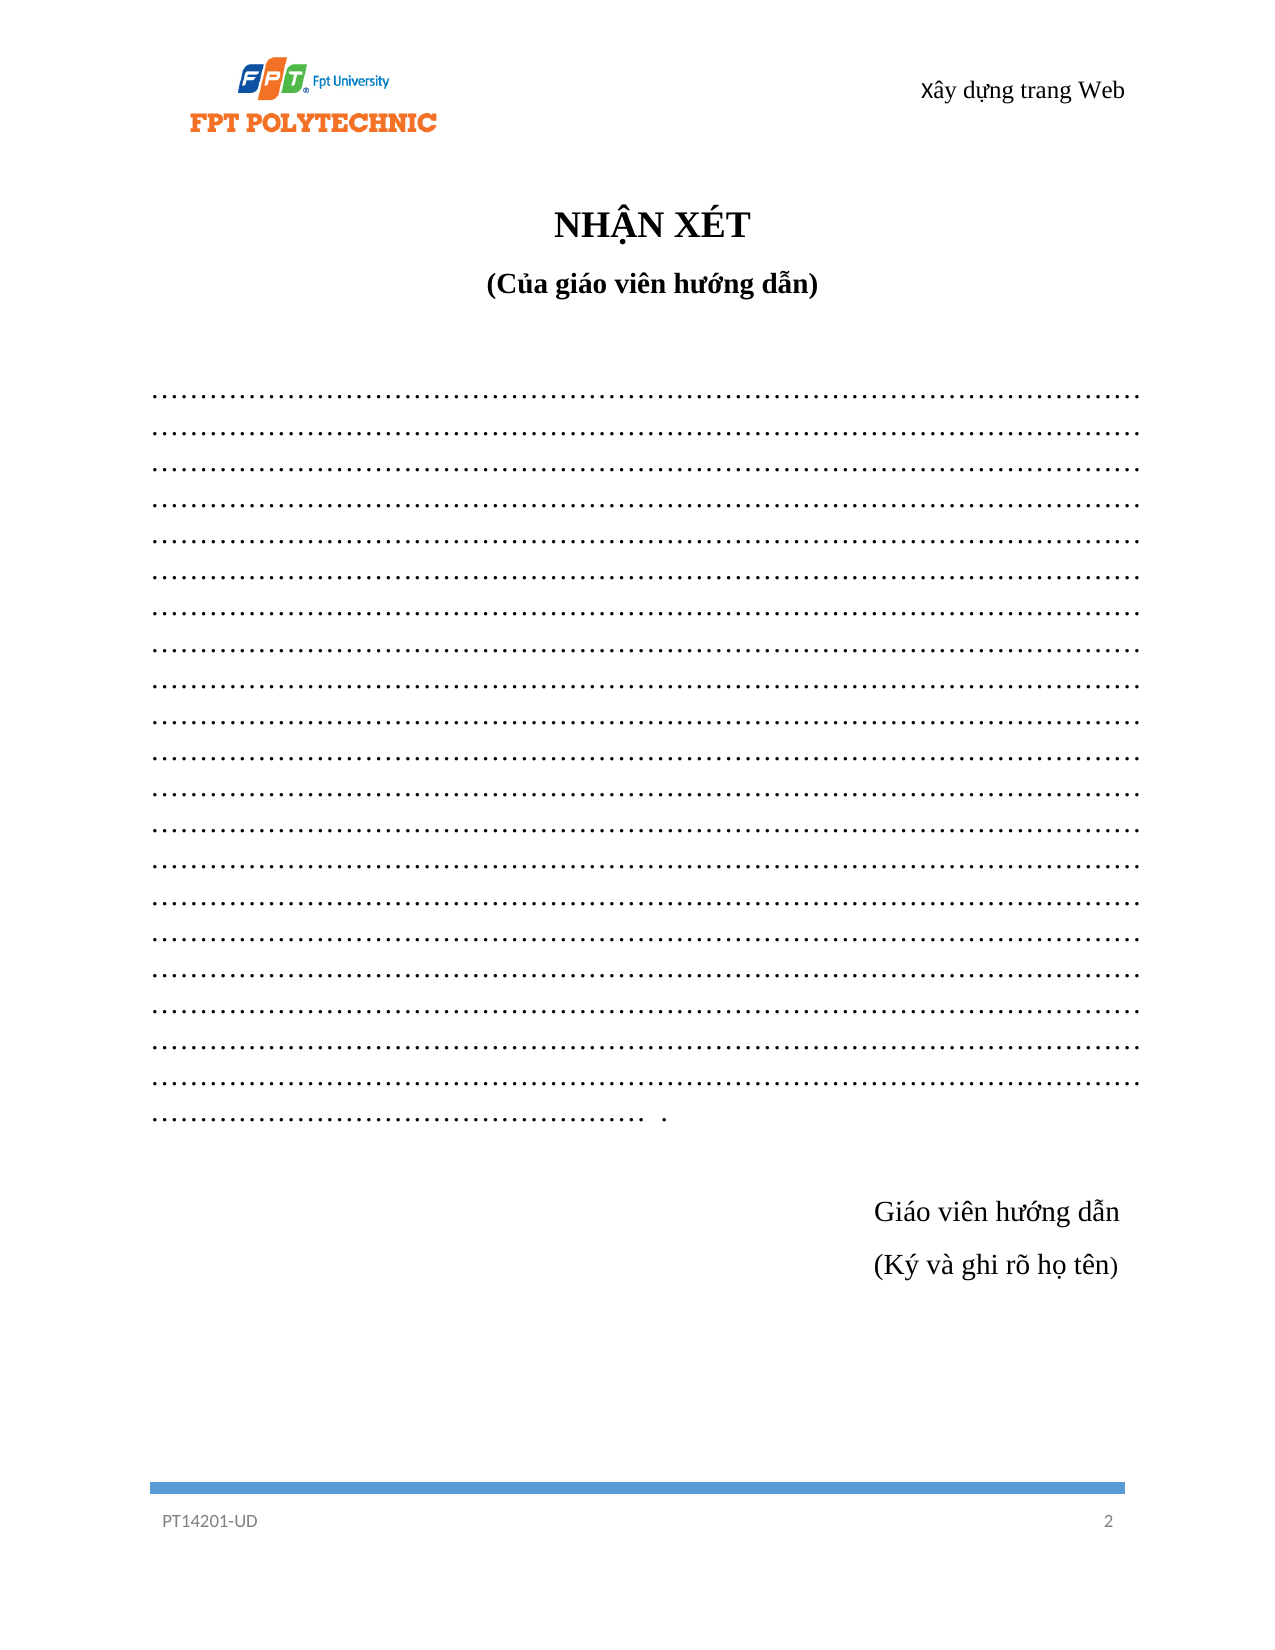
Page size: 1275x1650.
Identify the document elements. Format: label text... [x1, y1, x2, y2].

text Giáo viên hướng dẫn [150, 1194, 1155, 1228]
picture [150, 43, 477, 150]
text (Của giáo viên hướng dẫn) [150, 266, 1155, 299]
text (Ký và ghi rõ họ tên) [150, 1247, 1155, 1281]
text NHẬN XÉT [150, 203, 1155, 246]
text ………………………………………………………………………………………………………………………………………………………………………………………………………………………………………………………………………………………………………………………………………………………………………………………………………………………………………………………………………………………………………………………………………………………………………………………………………………………………………………………………………………………………………………………………………………………………………………………………………………………………………………………………………………………………………………………………………………………………………………………………………………………………………………………………………………………………………………………………………………………………………………………………………………………………………………………………………………………………………………………………………………………………………………………………………………………………………………………………………………………………………………………………………………………………………………………………………………………………………………………………………………………………………………………………………………………………………………………………………………………………………………………………………………………………………………………………… . [150, 372, 1155, 1128]
